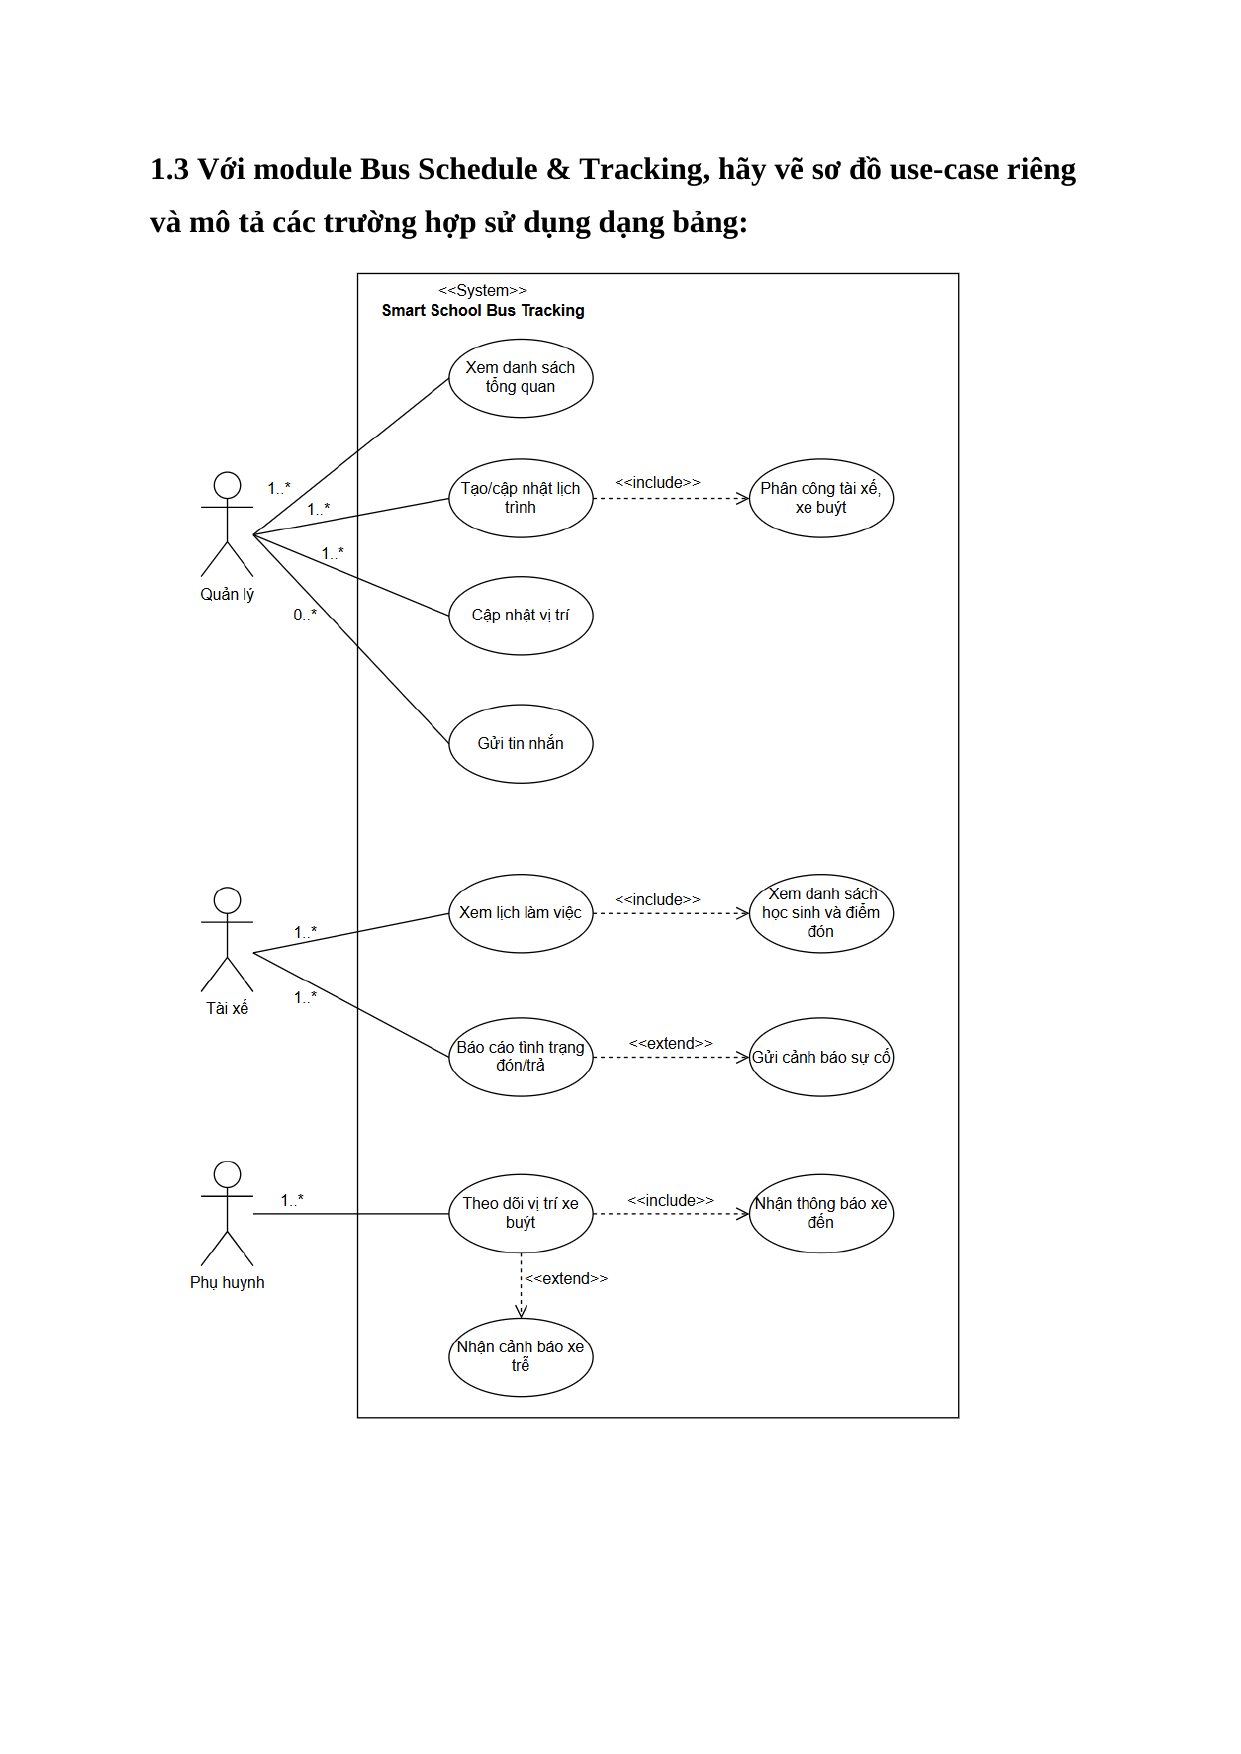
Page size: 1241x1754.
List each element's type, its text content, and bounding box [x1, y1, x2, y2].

picture [150, 257, 1090, 1433]
text và mô tả các trường hợp sử dụng dạng bảng: [150, 204, 1090, 240]
text 1.3 Với module Bus Schedule & Tracking, hãy vẽ sơ đồ use-case riêng [150, 150, 1090, 186]
